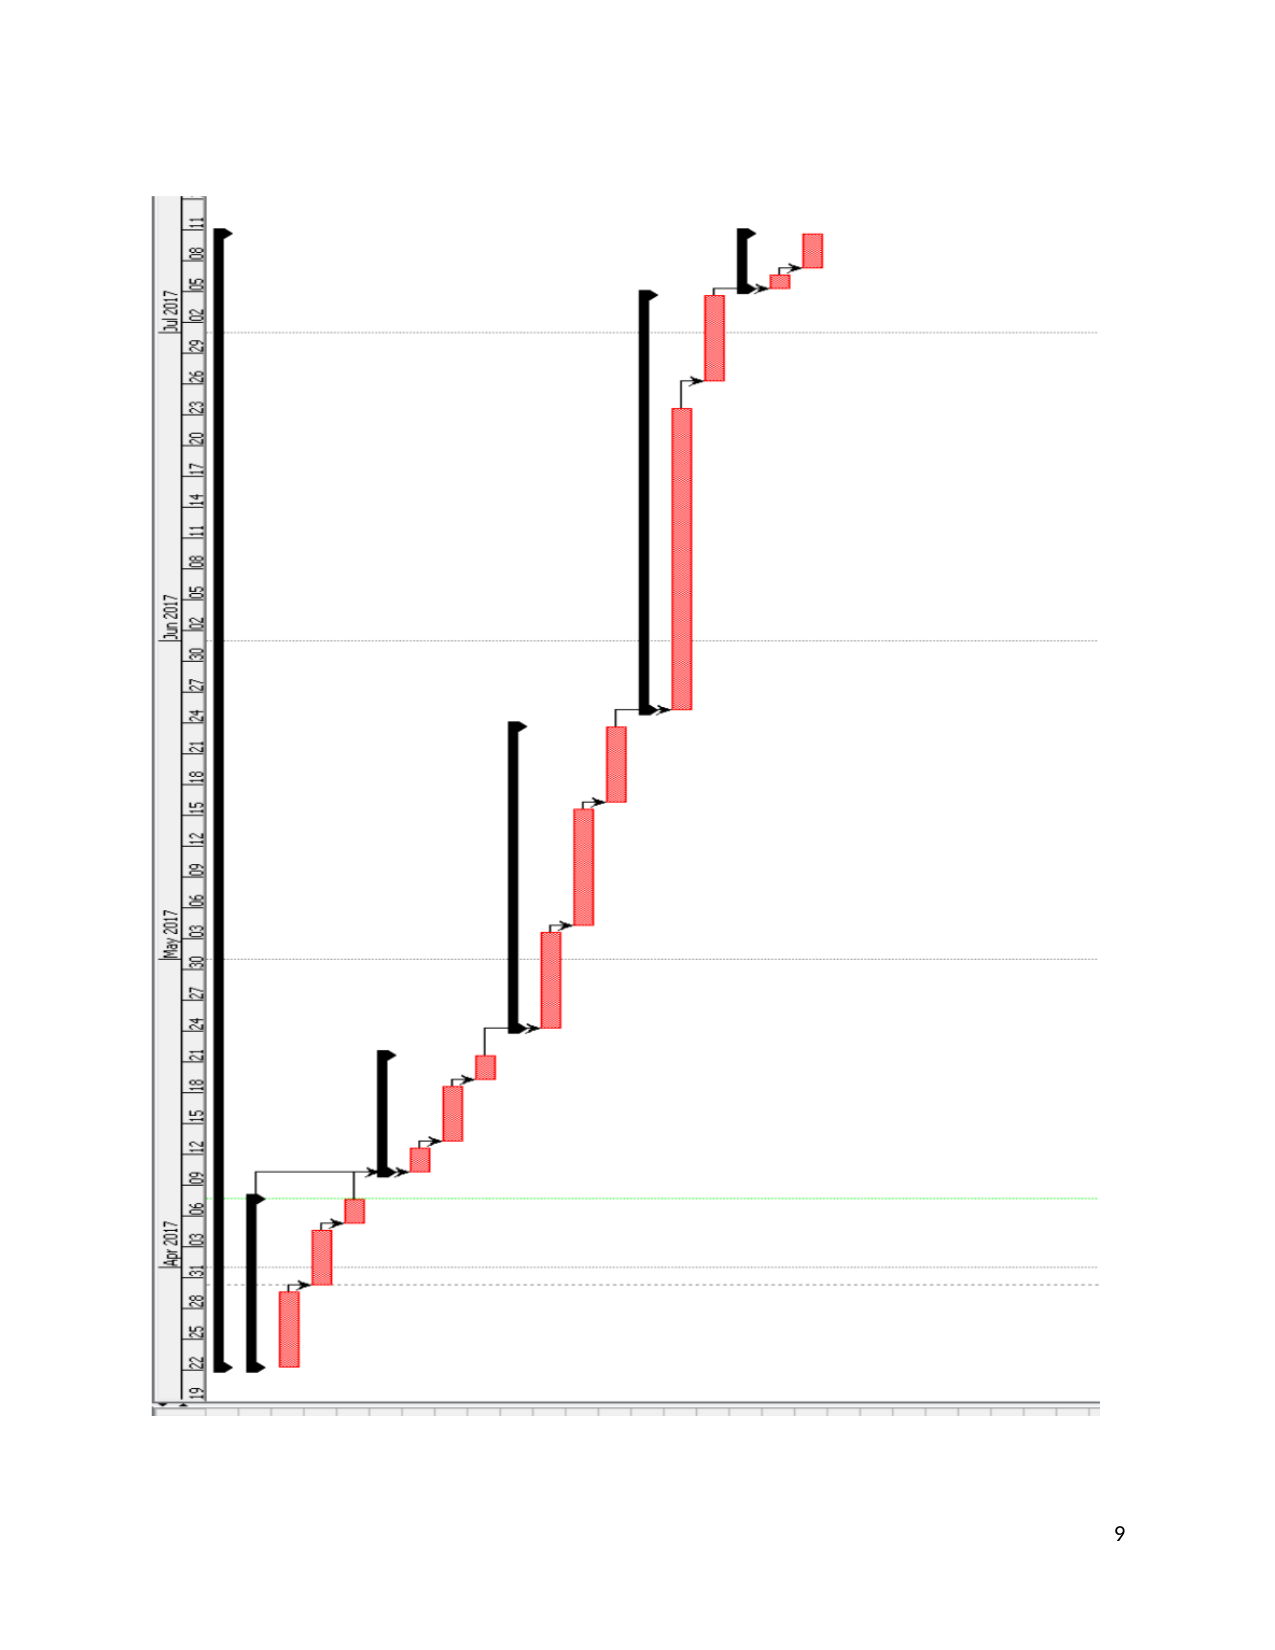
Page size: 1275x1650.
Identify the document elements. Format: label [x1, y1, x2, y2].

picture [152, 197, 1100, 1416]
